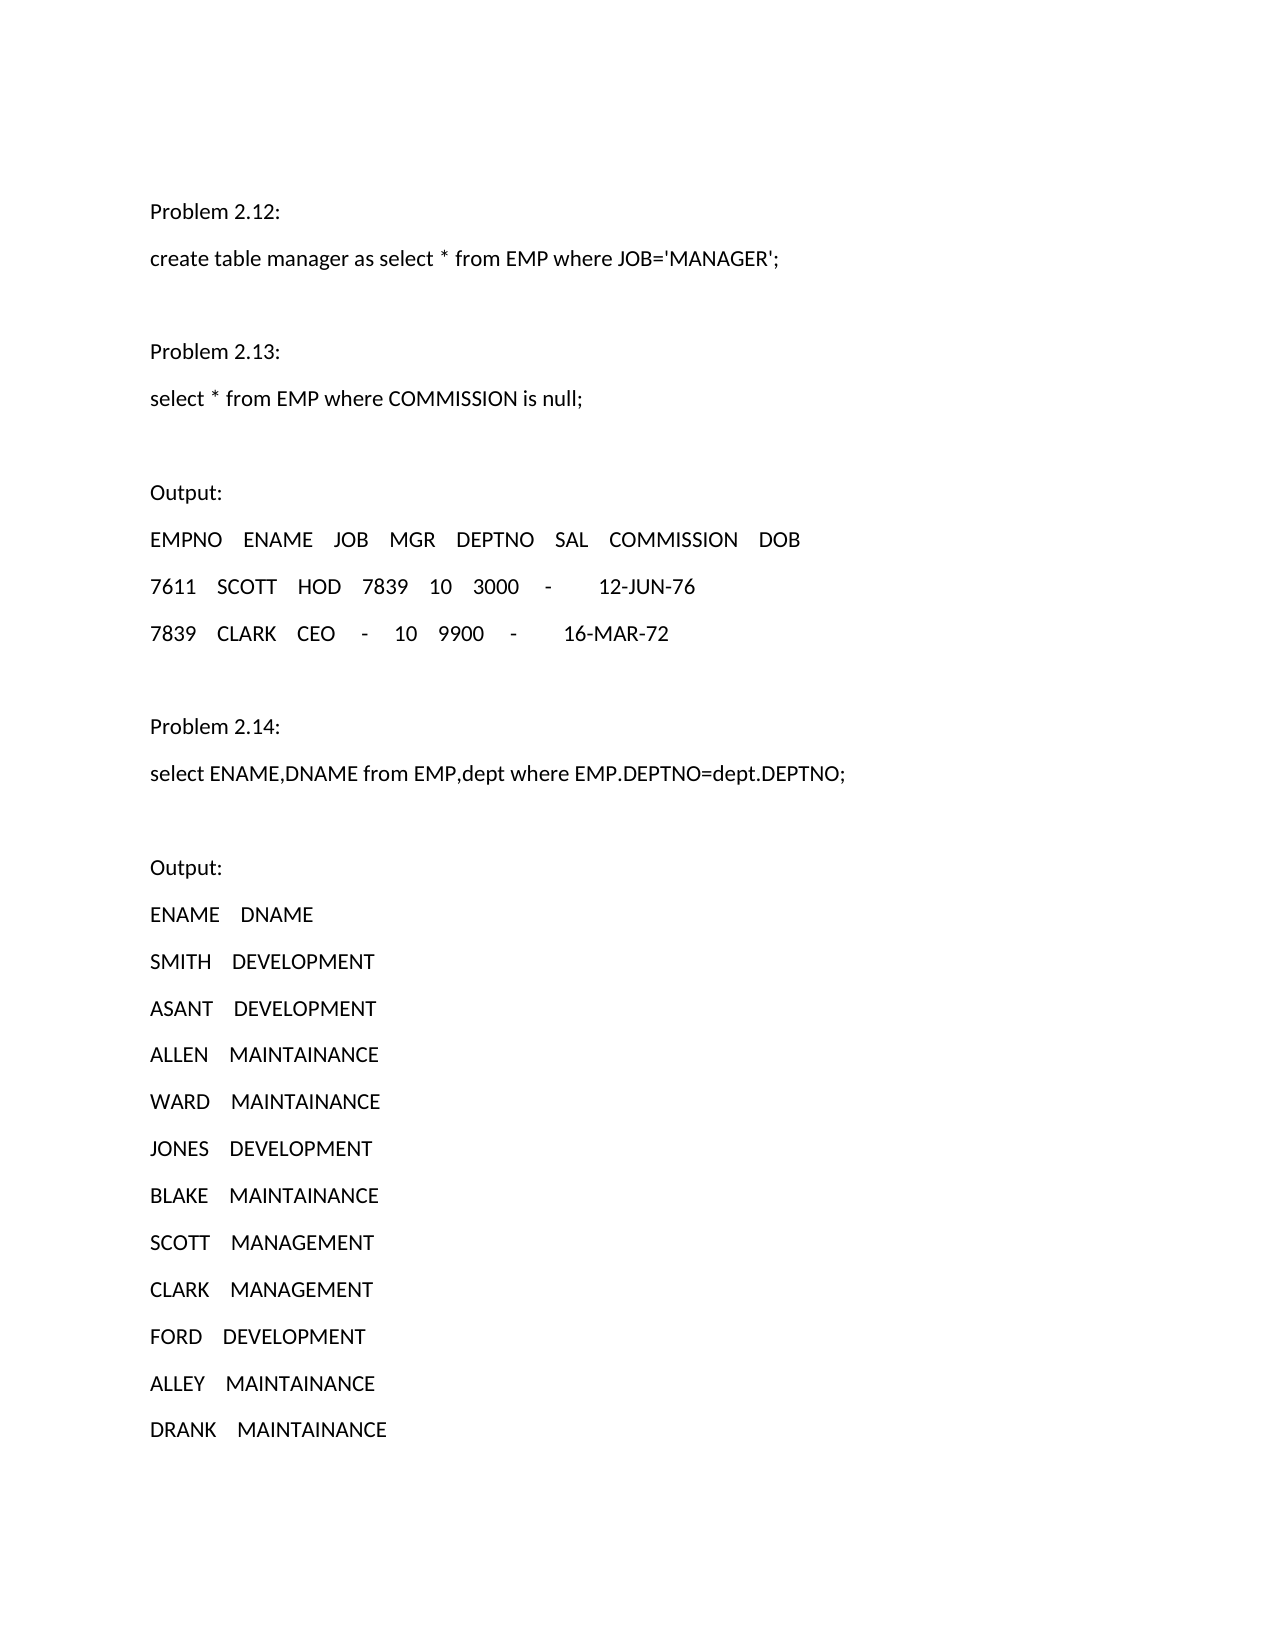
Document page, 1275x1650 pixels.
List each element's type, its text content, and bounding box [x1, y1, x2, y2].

text Problem 2.13: [150, 337, 1125, 366]
text select ENAME,DNAME from EMP,dept where EMP.DEPTNO=dept.DEPTNO; [150, 759, 1125, 787]
text FORD DEVELOPMENT [150, 1322, 1125, 1350]
text select * from EMP where COMMISSION is null; [150, 384, 1125, 412]
text BLAKE MAINTAINANCE [150, 1181, 1125, 1209]
text ASANT DEVELOPMENT [150, 994, 1125, 1022]
text Output: [150, 853, 1125, 881]
text ENAME DNAME [150, 900, 1125, 928]
text ALLEN MAINTAINANCE [150, 1041, 1125, 1069]
text ALLEY MAINTAINANCE [150, 1369, 1125, 1397]
text SCOTT MANAGEMENT [150, 1228, 1125, 1256]
text JONES DEVELOPMENT [150, 1134, 1125, 1162]
text SMITH DEVELOPMENT [150, 947, 1125, 975]
text WARD MAINTAINANCE [150, 1087, 1125, 1116]
text DRANK MAINTAINANCE [150, 1416, 1125, 1444]
text Output: [150, 478, 1125, 506]
text create table manager as select * from EMP where JOB='MANAGER'; [150, 244, 1125, 272]
text Problem 2.12: [150, 197, 1125, 225]
text Problem 2.14: [150, 712, 1125, 741]
text EMPNO ENAME JOB MGR DEPTNO SAL COMMISSION DOB [150, 525, 1125, 553]
text 7839 CLARK CEO - 10 9900 - 16-MAR-72 [150, 619, 1125, 647]
text 7611 SCOTT HOD 7839 10 3000 - 12-JUN-76 [150, 572, 1125, 600]
text CLARK MANAGEMENT [150, 1275, 1125, 1303]
